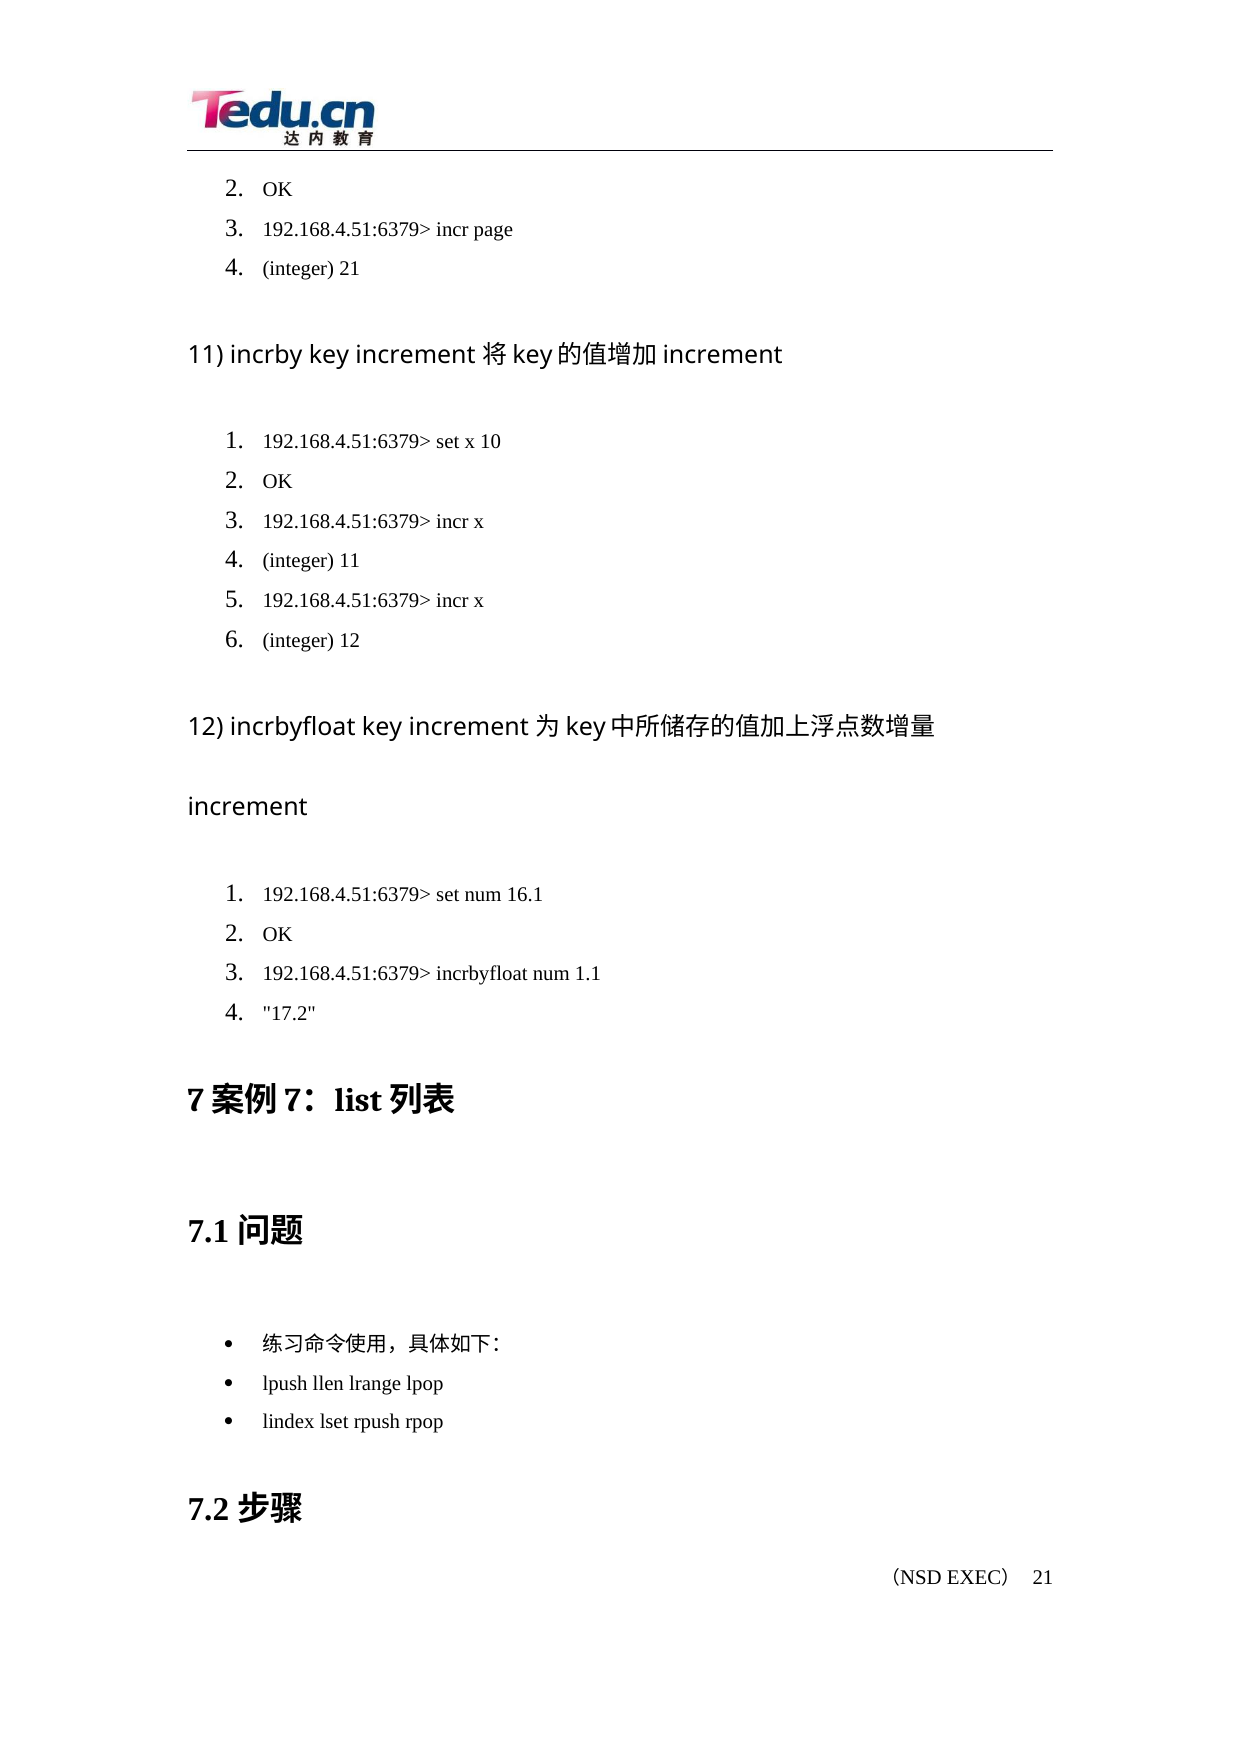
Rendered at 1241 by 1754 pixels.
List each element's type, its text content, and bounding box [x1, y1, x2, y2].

list 192.168.4.51:6379> incr page [225, 210, 1053, 244]
text 11) incrby key increment 将key的值增加increment [187, 319, 1053, 387]
list 192.168.4.51:6379> incrbyfloat num 1.1 [225, 955, 1053, 989]
list (integer) 11 [225, 542, 1053, 576]
list "17.2" [225, 994, 1053, 1028]
list (integer) 21 [225, 250, 1053, 284]
subtitle 7 案例7：list 列表 [187, 1063, 1053, 1131]
list 192.168.4.51:6379> set num 16.1 [225, 876, 1053, 909]
list OK [225, 463, 1053, 497]
list OK [225, 170, 1053, 204]
list 192.168.4.51:6379> set x 10 [225, 423, 1053, 457]
list 192.168.4.51:6379> incr x [225, 502, 1053, 536]
subtitle 7.1 问题 [187, 1193, 1053, 1261]
list lpush llen lrange lpop [225, 1366, 1053, 1400]
list lindex lset rpush rpop [225, 1404, 1053, 1438]
list OK [225, 915, 1053, 949]
text 12) incrbyfloat key increment 为key中所储存的值加上浮点数增量 increment [187, 690, 1053, 839]
picture [187, 88, 379, 148]
list 练习命令使用，具体如下： [225, 1326, 1053, 1360]
list 192.168.4.51:6379> incr x [225, 582, 1053, 616]
subtitle 7.2 步骤 [187, 1472, 1053, 1540]
list (integer) 12 [225, 621, 1053, 655]
